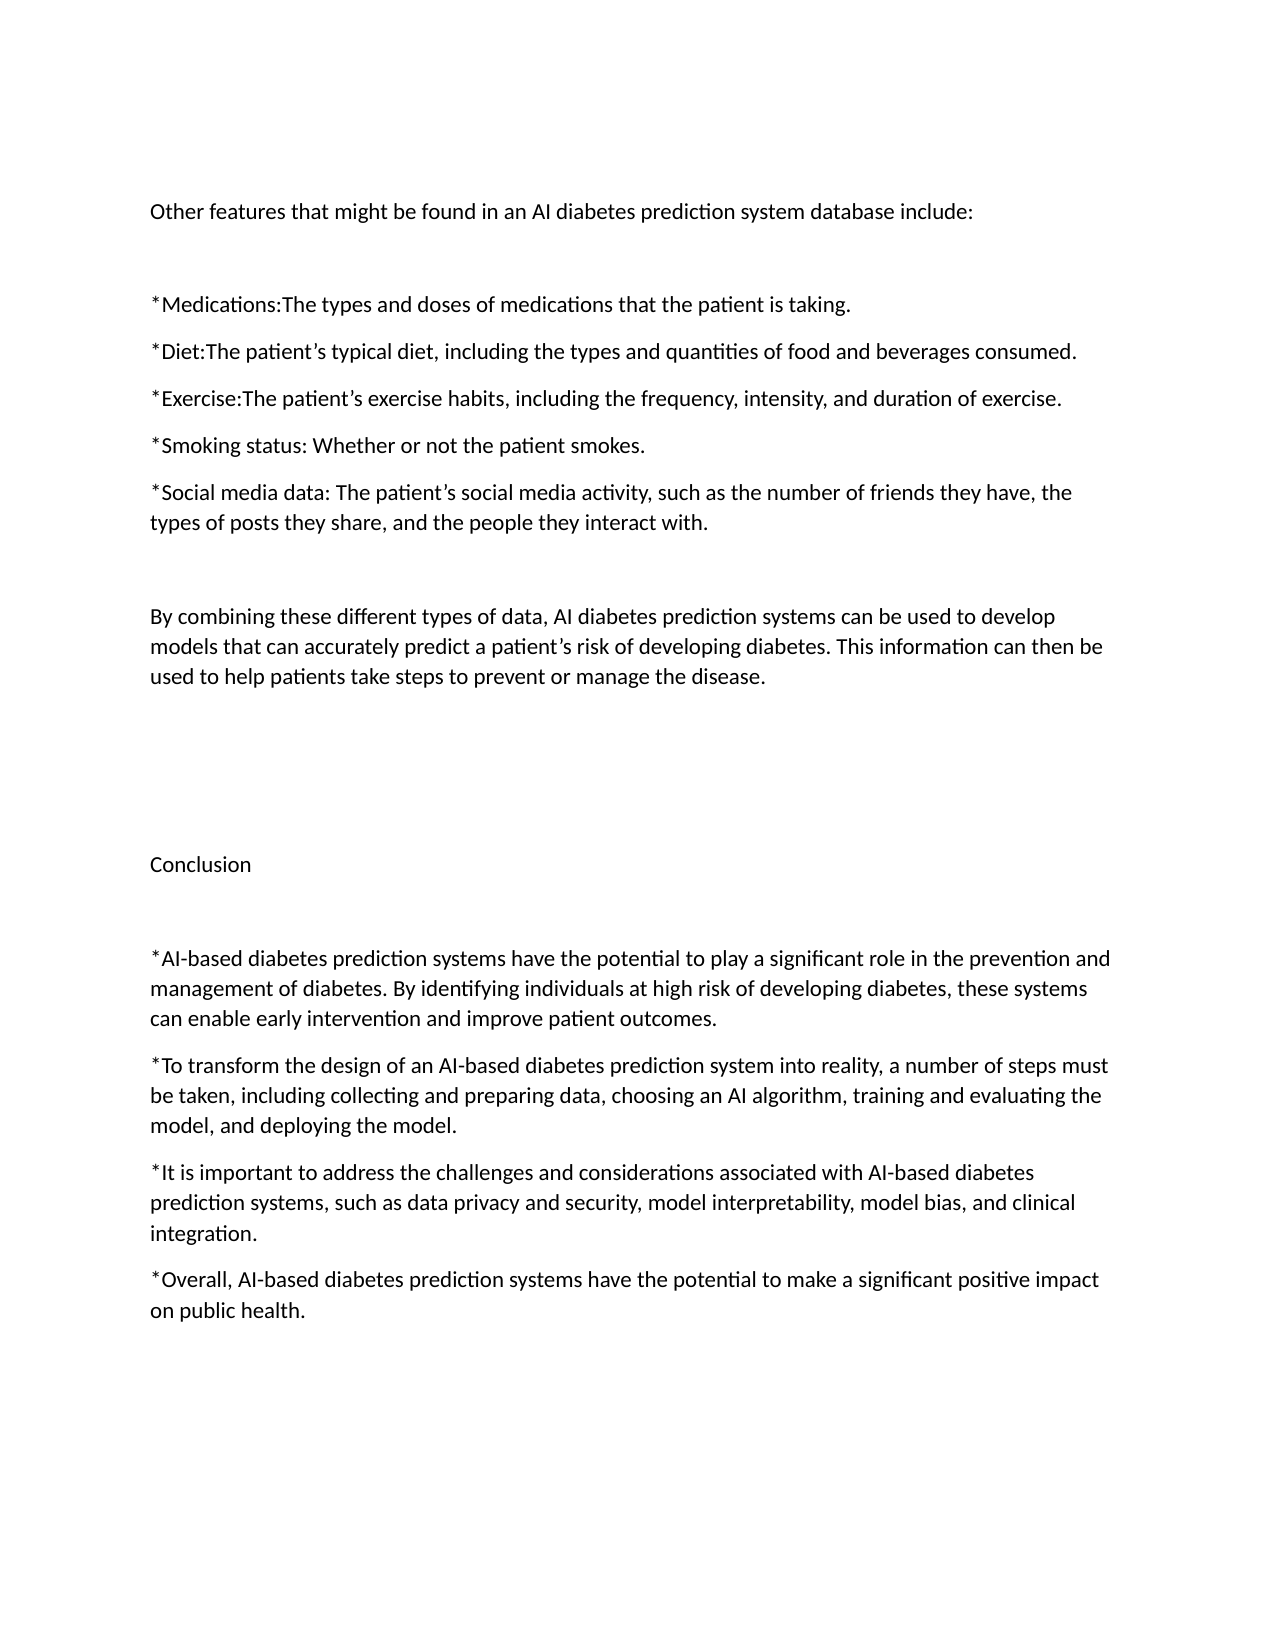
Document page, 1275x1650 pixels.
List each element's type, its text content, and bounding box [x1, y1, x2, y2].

text *Medications:The types and doses of medications that the patient is taking. [150, 291, 1125, 319]
text Other features that might be found in an AI diabetes prediction system database include: [150, 197, 1125, 225]
text By combining these different types of data, AI diabetes prediction systems can be used to develop models that can accurately predict a patient’s risk of developing diabetes. This information can then be used to help patients take steps to prevent or manage the disease. [150, 602, 1125, 691]
text *Social media data: The patient’s social media activity, such as the number of friends they have, the types of posts they share, and the people they interact with. [150, 478, 1125, 536]
text *Smoking status: Whether or not the patient smokes. [150, 431, 1125, 459]
text *AI-based diabetes prediction systems have the potential to play a significant role in the prevention and management of diabetes. By identifying individuals at high risk of developing diabetes, these systems can enable early intervention and improve patient outcomes. [150, 944, 1125, 1032]
text *Exercise:The patient’s exercise habits, including the frequency, intensity, and duration of exercise. [150, 384, 1125, 412]
text Conclusion [150, 850, 1125, 878]
text *Overall, AI-based diabetes prediction systems have the potential to make a significant positive impact on public health. [150, 1266, 1125, 1324]
text *To transform the design of an AI-based diabetes prediction system into reality, a number of steps must be taken, including collecting and preparing data, choosing an AI algorithm, training and evaluating the model, and deploying the model. [150, 1051, 1125, 1139]
text *It is important to address the challenges and considerations associated with AI-based diabetes prediction systems, such as data privacy and security, model interpretability, model bias, and clinical integration. [150, 1158, 1125, 1247]
text *Diet:The patient’s typical diet, including the types and quantities of food and beverages consumed. [150, 337, 1125, 366]
